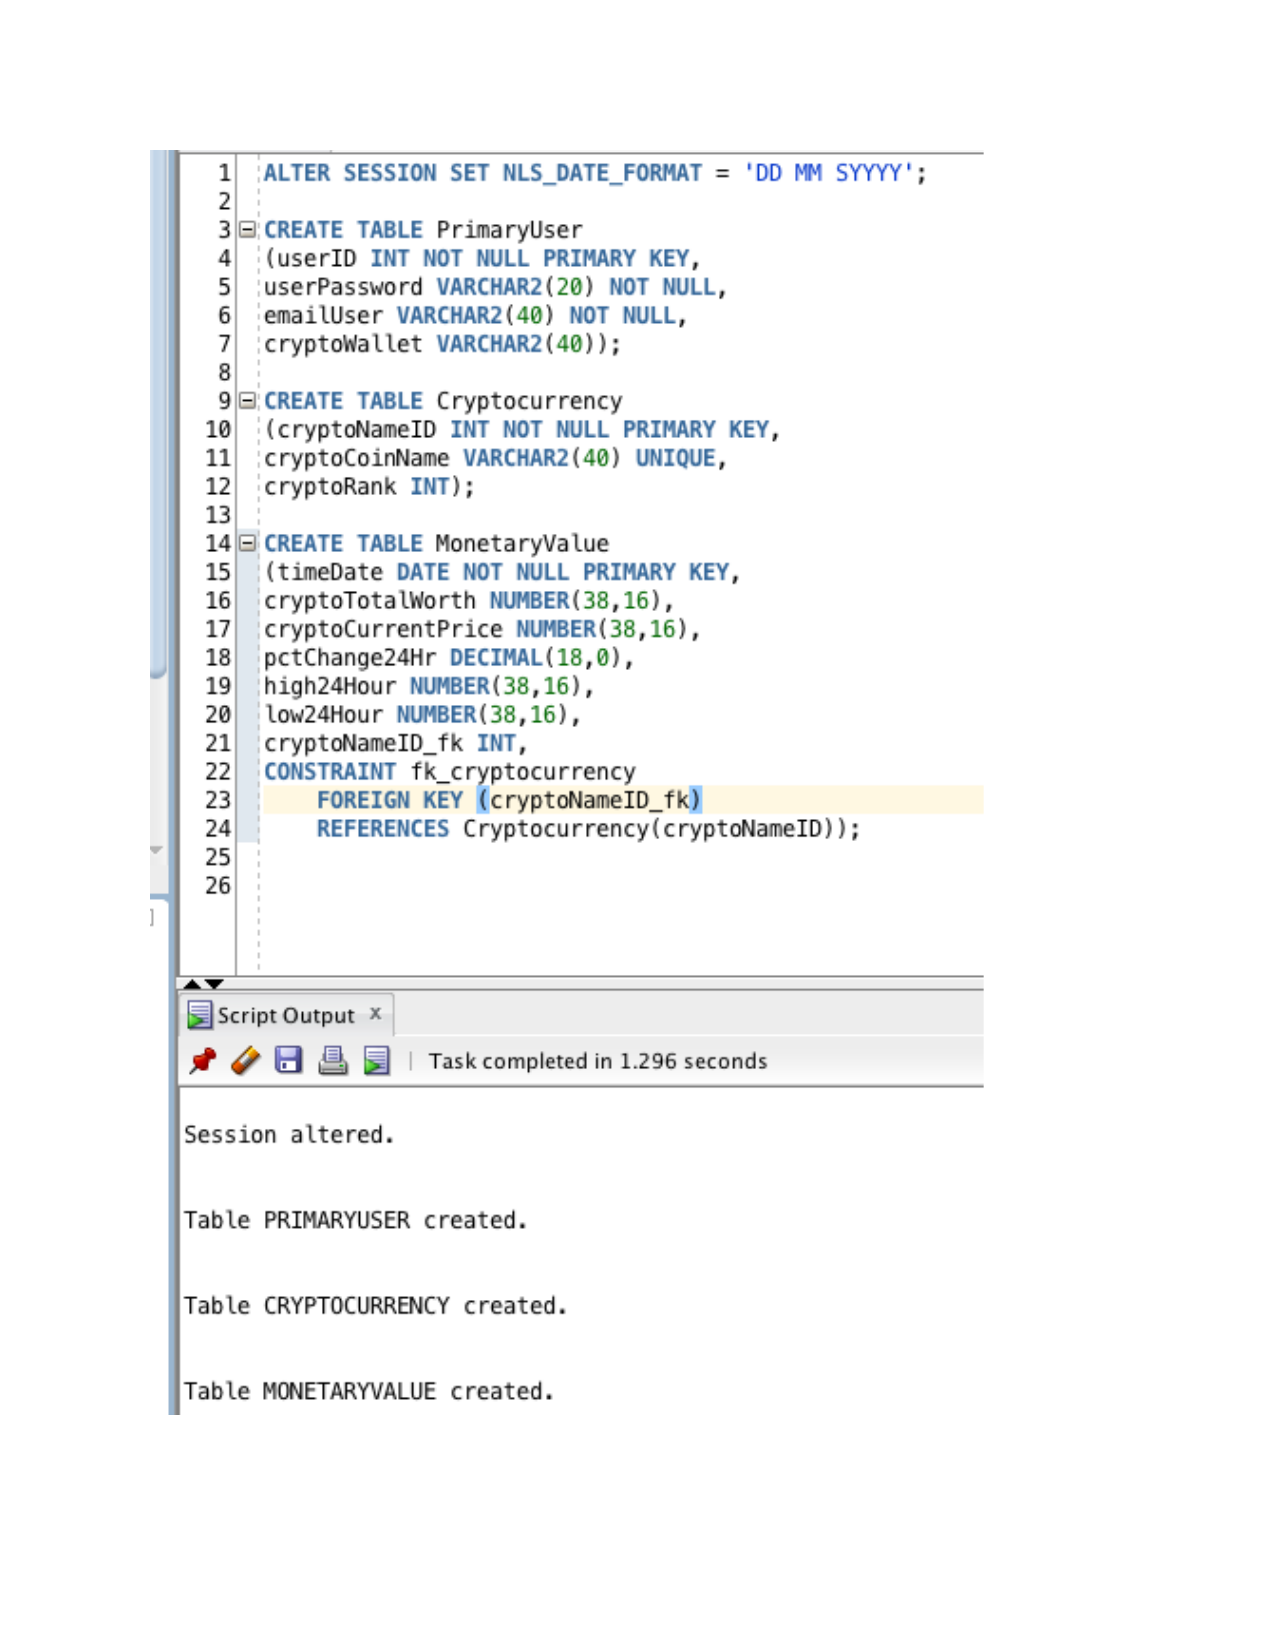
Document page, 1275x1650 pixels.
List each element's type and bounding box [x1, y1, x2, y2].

picture [150, 150, 984, 1415]
